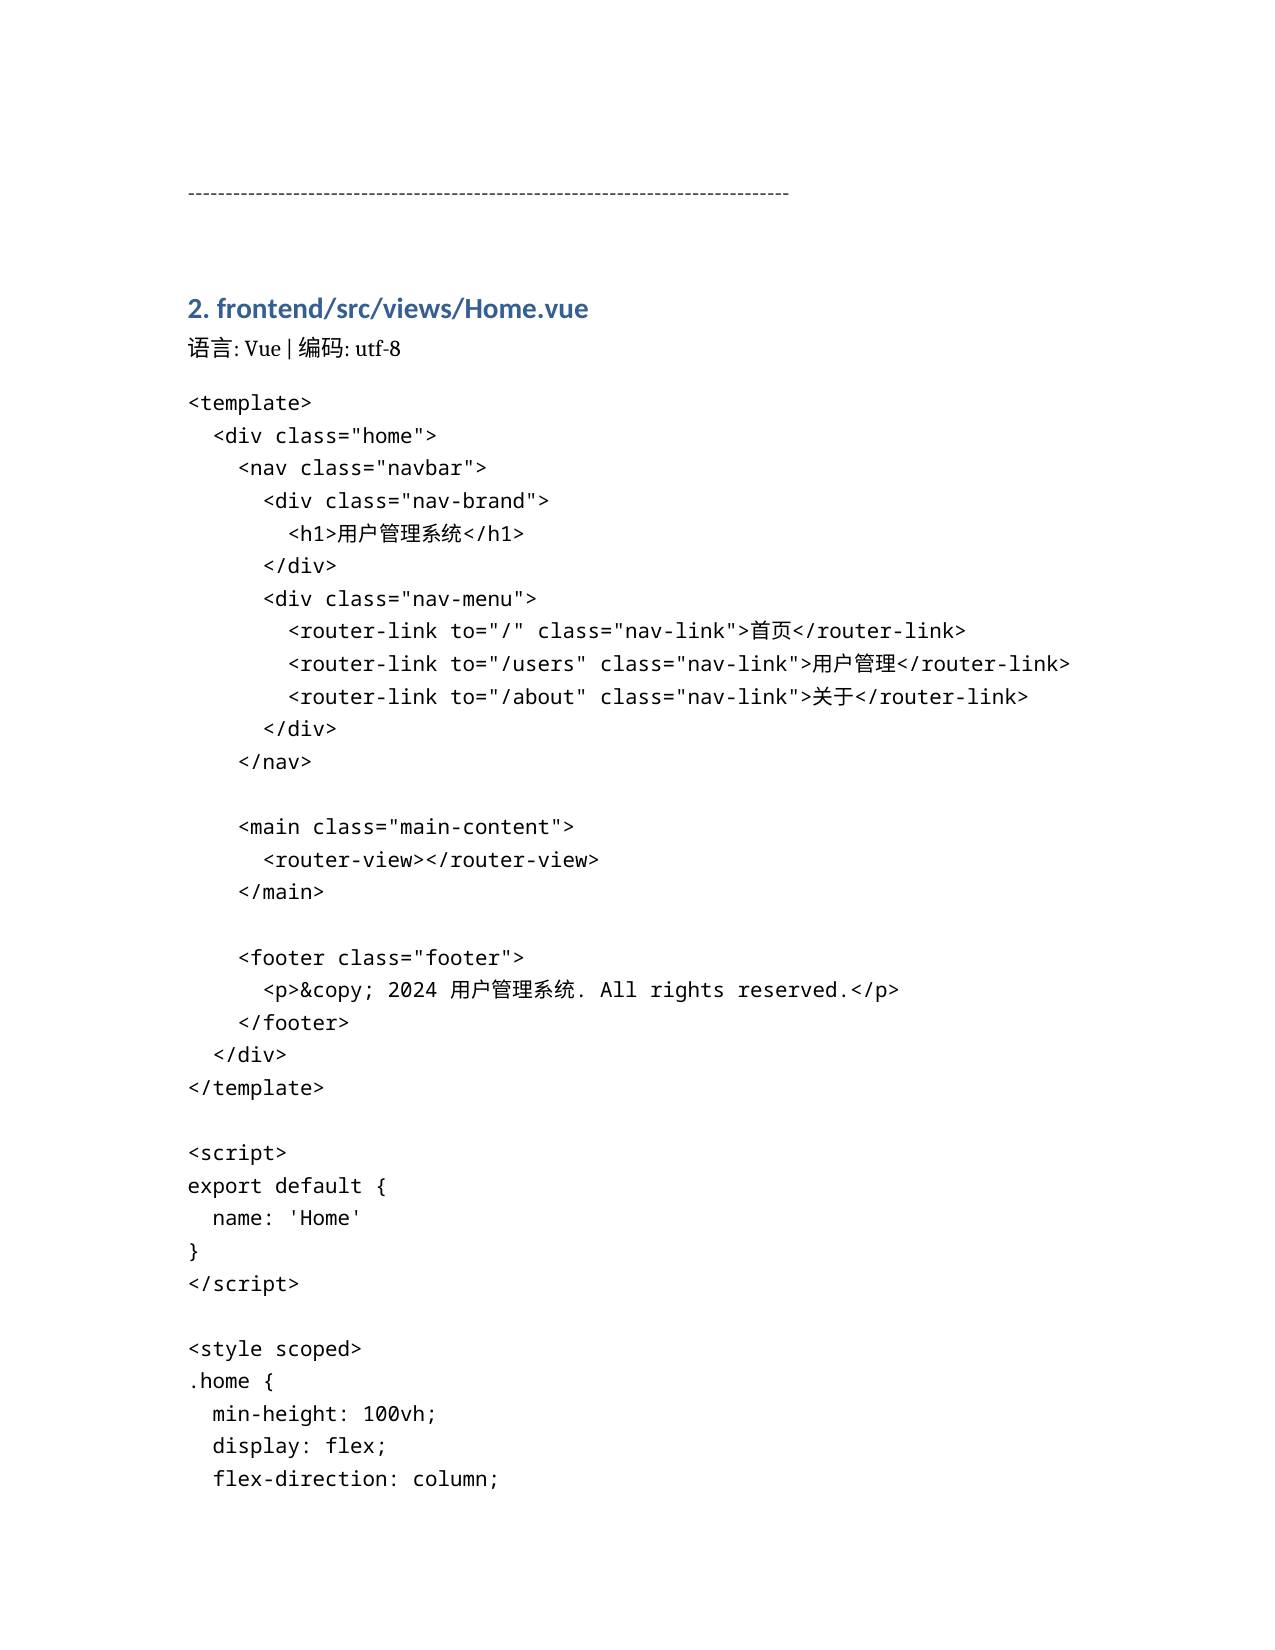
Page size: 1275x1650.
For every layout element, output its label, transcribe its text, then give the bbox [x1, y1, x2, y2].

text 语言: Vue | 编码: utf-8 [187, 332, 1087, 363]
text -------------------------------------------------------------------------------- [187, 150, 1087, 237]
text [187, 388, 1087, 1493]
subtitle 2. frontend/src/views/Home.vue [187, 291, 1087, 326]
